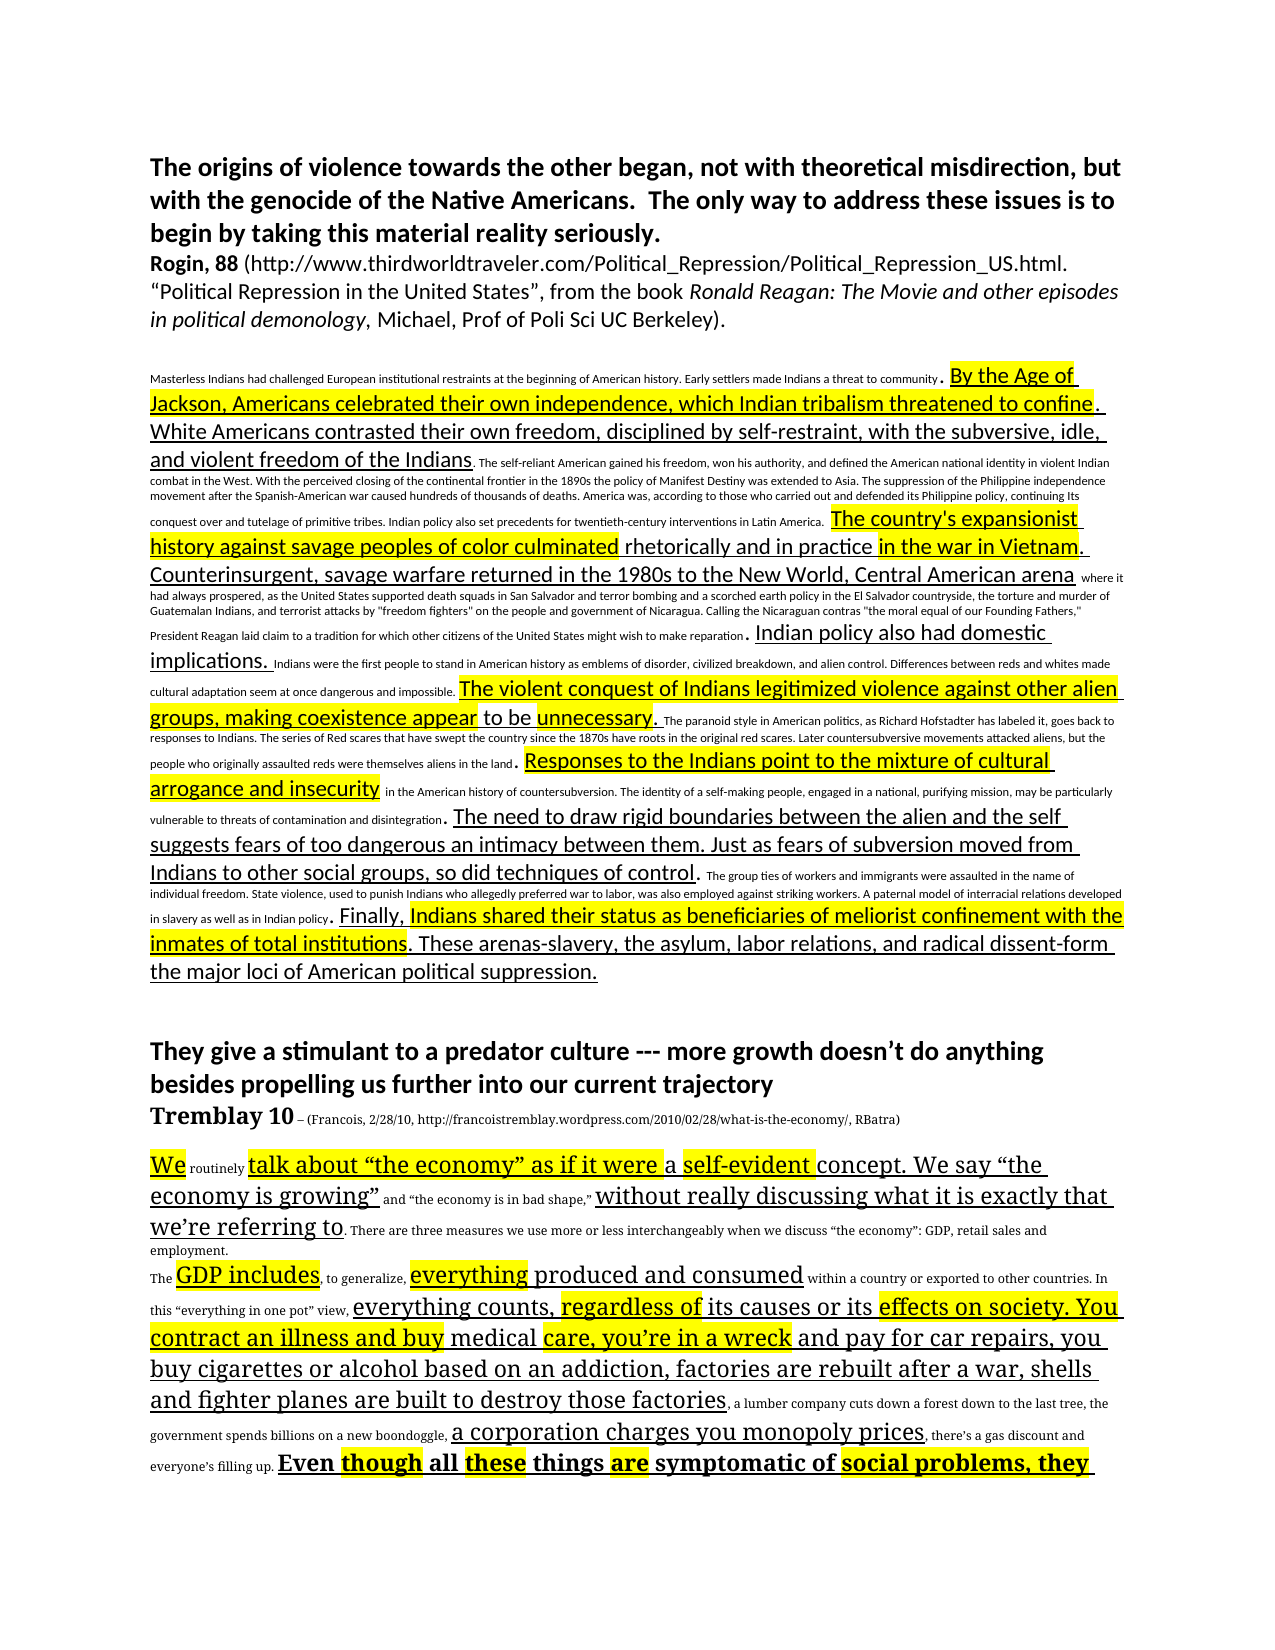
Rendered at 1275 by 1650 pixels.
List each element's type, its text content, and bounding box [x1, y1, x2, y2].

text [150, 1259, 1125, 1478]
text Tremblay 10 – (Francois, 2/28/10, http://francoistremblay.wordpress.com/2010/02/28/what-is-the-economy/, RBatra) [150, 1100, 1125, 1132]
text Rogin, 88 (http://www.thirdworldtraveler.com/Political_Repression/Political_Repression_US.html. “Political Repression in the United States”, from the book Ronald Reagan: The Movie and other episodes in political demonology, Michael, Prof of Poli Sci UC Berkeley). [150, 249, 1125, 333]
text Masterless Indians had challenged European institutional restraints at the beginning of American history. Early settlers made Indians a threat to community. By the Age of Jackson, Americans celebrated their own independence, which Indian tribalism threatened to confine. White Americans contrasted their own freedom, disciplined by self-restraint, with the subversive, idle, and violent freedom of the Indians. The self-reliant American gained his freedom, won his authority, and defined the American national identity in violent Indian combat in the West. With the perceived closing of the continental frontier in the 1890s the policy of Manifest Destiny was extended to Asia. The suppression of the Philippine independence movement after the Spanish-American war caused hundreds of thousands of deaths. America was, according to those who carried out and defended its Philippine policy, continuing Its conquest over and tutelage of primitive tribes. Indian policy also set precedents for twentieth-century interventions in Latin America. The country's expansionist history against savage peoples of color culminated rhetorically and in practice in the war in Vietnam. Counterinsurgent, savage warfare returned in the 1980s to the New World, Central American arena where it had always prospered, as the United States supported death squads in San Salvador and terror bombing and a scorched earth policy in the El Salvador countryside, the torture and murder of Guatemalan Indians, and terrorist attacks by "freedom fighters" on the people and government of Nicaragua. Calling the Nicaraguan contras "the moral equal of our Founding Fathers," President Reagan laid claim to a tradition for which other citizens of the United States might wish to make reparation. Indian policy also had domestic implications. Indians were the first people to stand in American history as emblems of disorder, civilized breakdown, and alien control. Differences between reds and whites made cultural adaptation seem at once dangerous and impossible. The violent conquest of Indians legitimized violence against other alien groups, making coexistence appear to be unnecessary. The paranoid style in American politics, as Richard Hofstadter has labeled it, goes back to responses to Indians. The series of Red scares that have swept the country since the 1870s have roots in the original red scares. Later countersubversive movements attacked aliens, but the people who originally assaulted reds were themselves aliens in the land. Responses to the Indians point to the mixture of cultural arrogance and insecurity in the American history of countersubversion. The identity of a self-making people, engaged in a national, purifying mission, may be particularly vulnerable to threats of contamination and disintegration. The need to draw rigid boundaries between the alien and the self suggests fears of too dangerous an intimacy between them. Just as fears of subversion moved from Indians to other social groups, so did techniques of control. The group ties of workers and immigrants were assaulted in the name of individual freedom. State violence, used to punish Indians who allegedly preferred war to labor, was also employed against striking workers. A paternal model of interracial relations developed in slavery as well as in Indian policy. Finally, Indians shared their status as beneficiaries of meliorist confinement with the inmates of total institutions. These arenas-slavery, the asylum, labor relations, and radical dissent-form the major loci of American political suppression. [150, 361, 1125, 985]
subtitle They give a stimulant to a predator culture --- more growth doesn’t do anything besides propelling us further into our current trajectory [150, 1034, 1125, 1100]
subtitle The origins of violence towards the other began, not with theoretical misdirection, but with the genocide of the Native Americans. The only way to address these issues is to begin by taking this material reality seriously. [150, 150, 1125, 249]
text We routinely talk about “the economy” as if it were a self-evident concept. We say “the economy is growing” and “the economy is in bad shape,” without really discussing what it is exactly that we’re referring to. There are three measures we use more or less interchangeably when we discuss “the economy”: GDP, retail sales and employment. [150, 1149, 1125, 1259]
